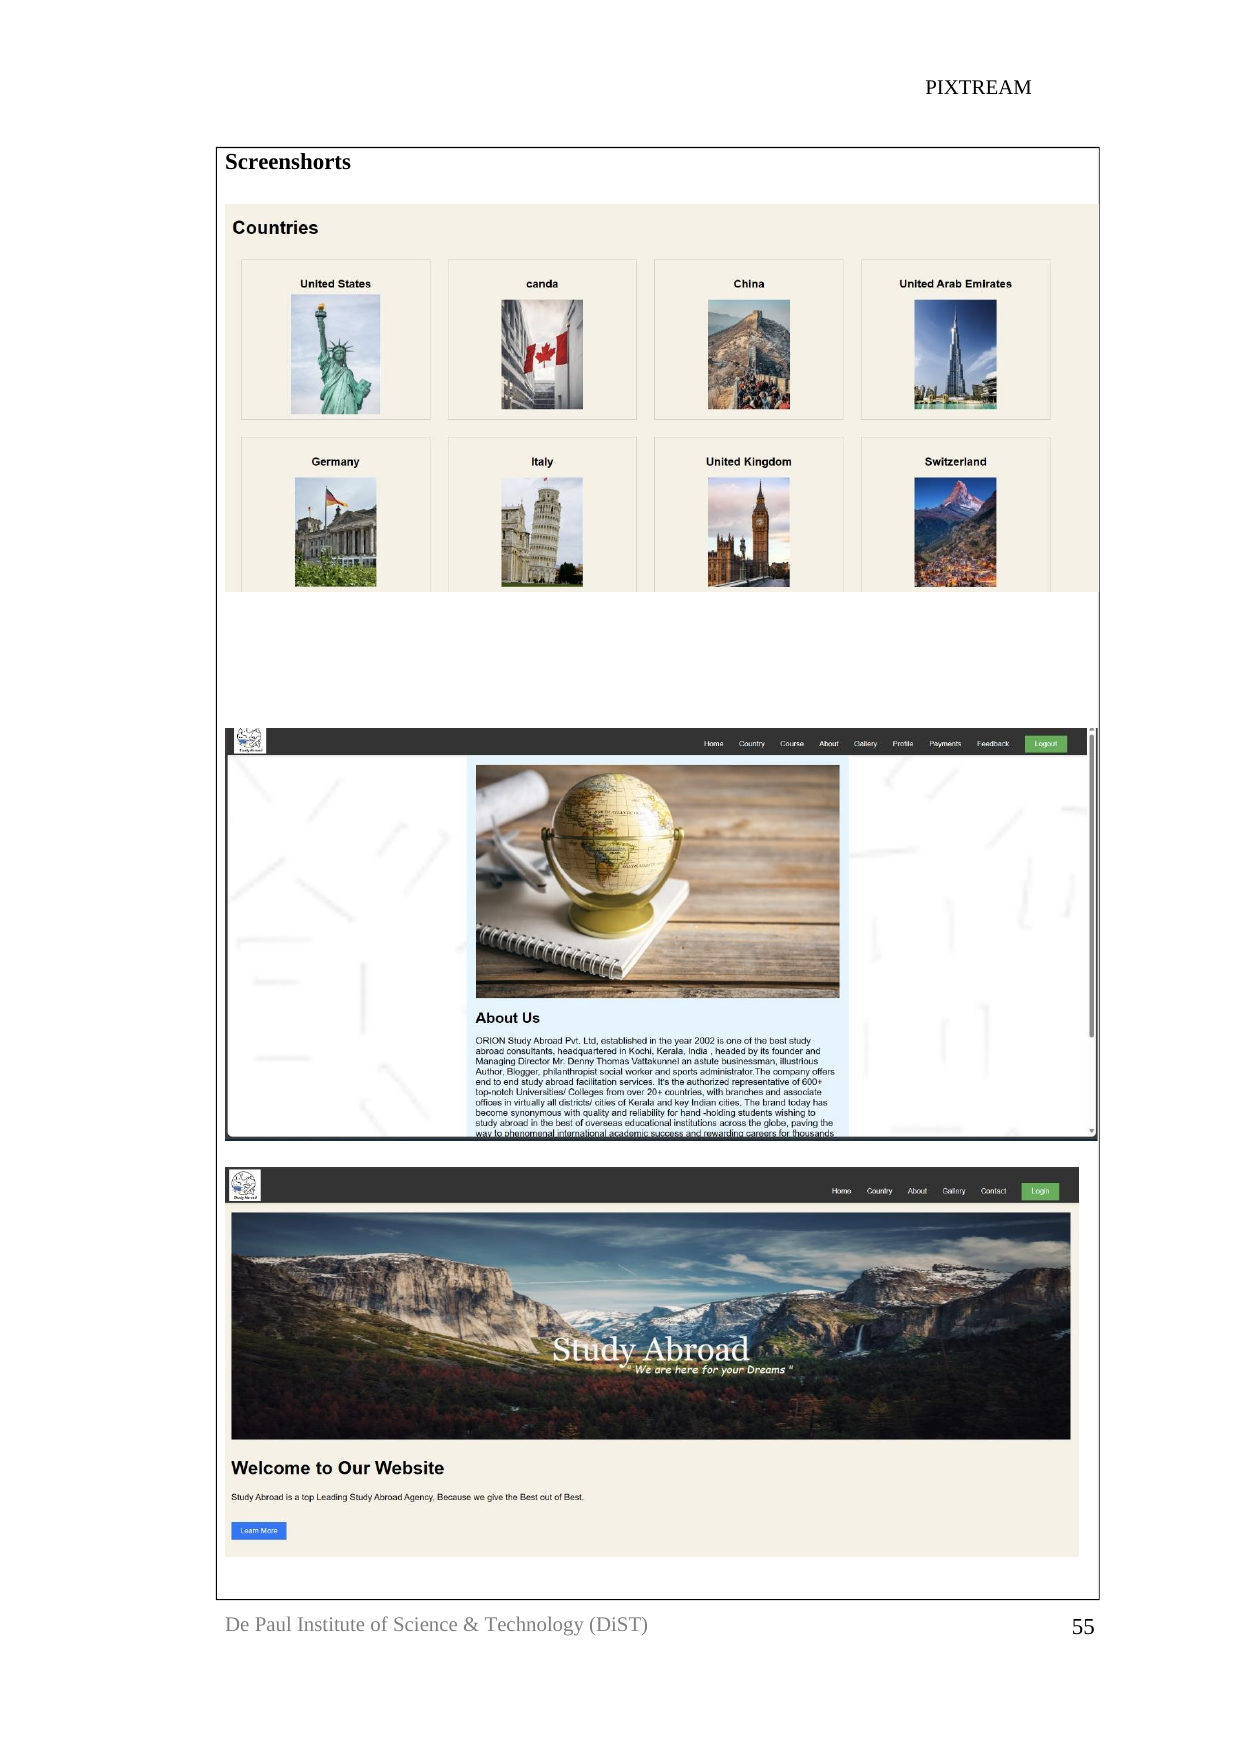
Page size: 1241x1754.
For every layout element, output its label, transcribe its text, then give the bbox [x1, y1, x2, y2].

picture [225, 1167, 1079, 1557]
picture [225, 728, 1098, 1141]
picture [225, 204, 1100, 592]
text Screenshorts [225, 148, 1103, 174]
